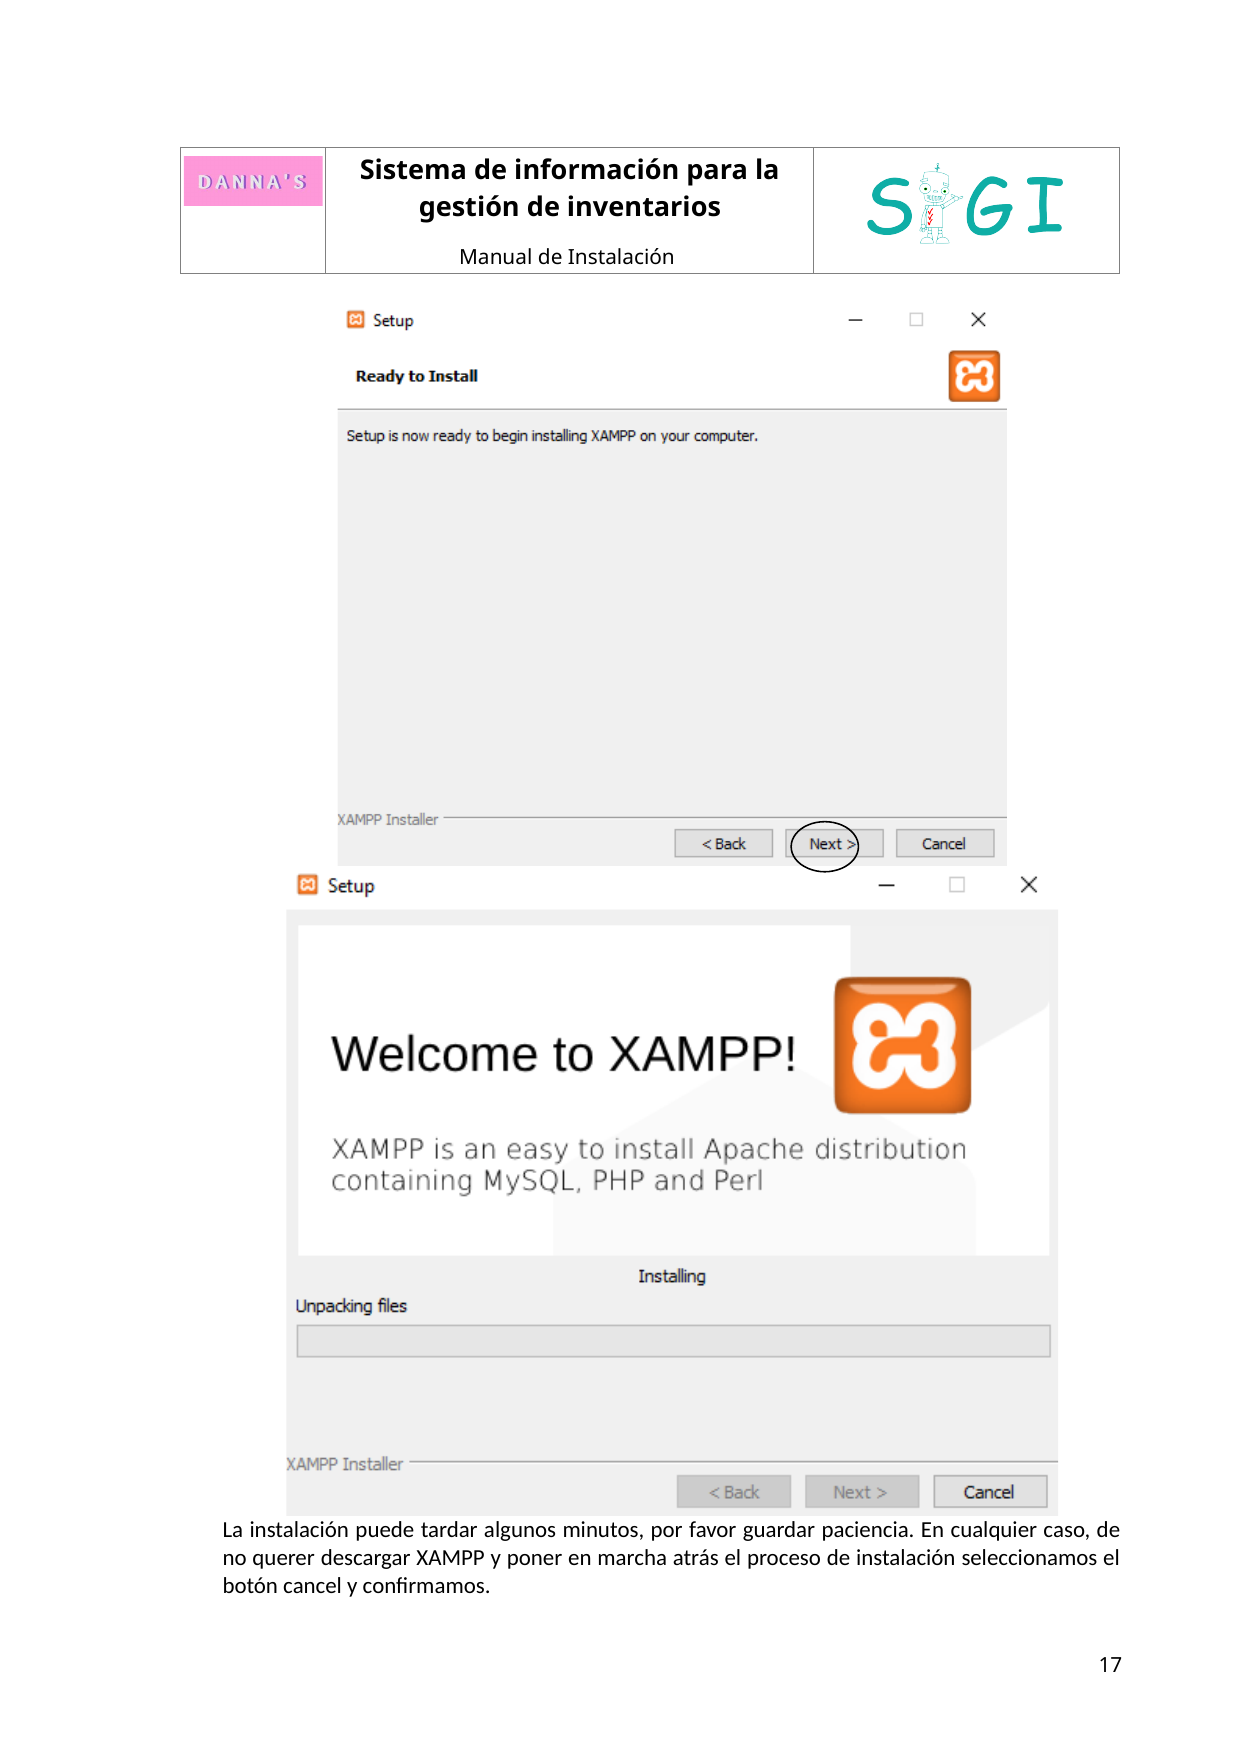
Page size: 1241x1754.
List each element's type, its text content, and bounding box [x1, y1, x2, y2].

text La instalación puede tardar algunos minutos, por favor guardar paciencia. En cualquier caso, de no querer descargar XAMPP y poner en marcha atrás el proceso de instalación seleccionamos el botón cancel y confirmamos. [222, 1515, 1122, 1599]
picture [183, 156, 323, 206]
picture [862, 163, 1065, 257]
